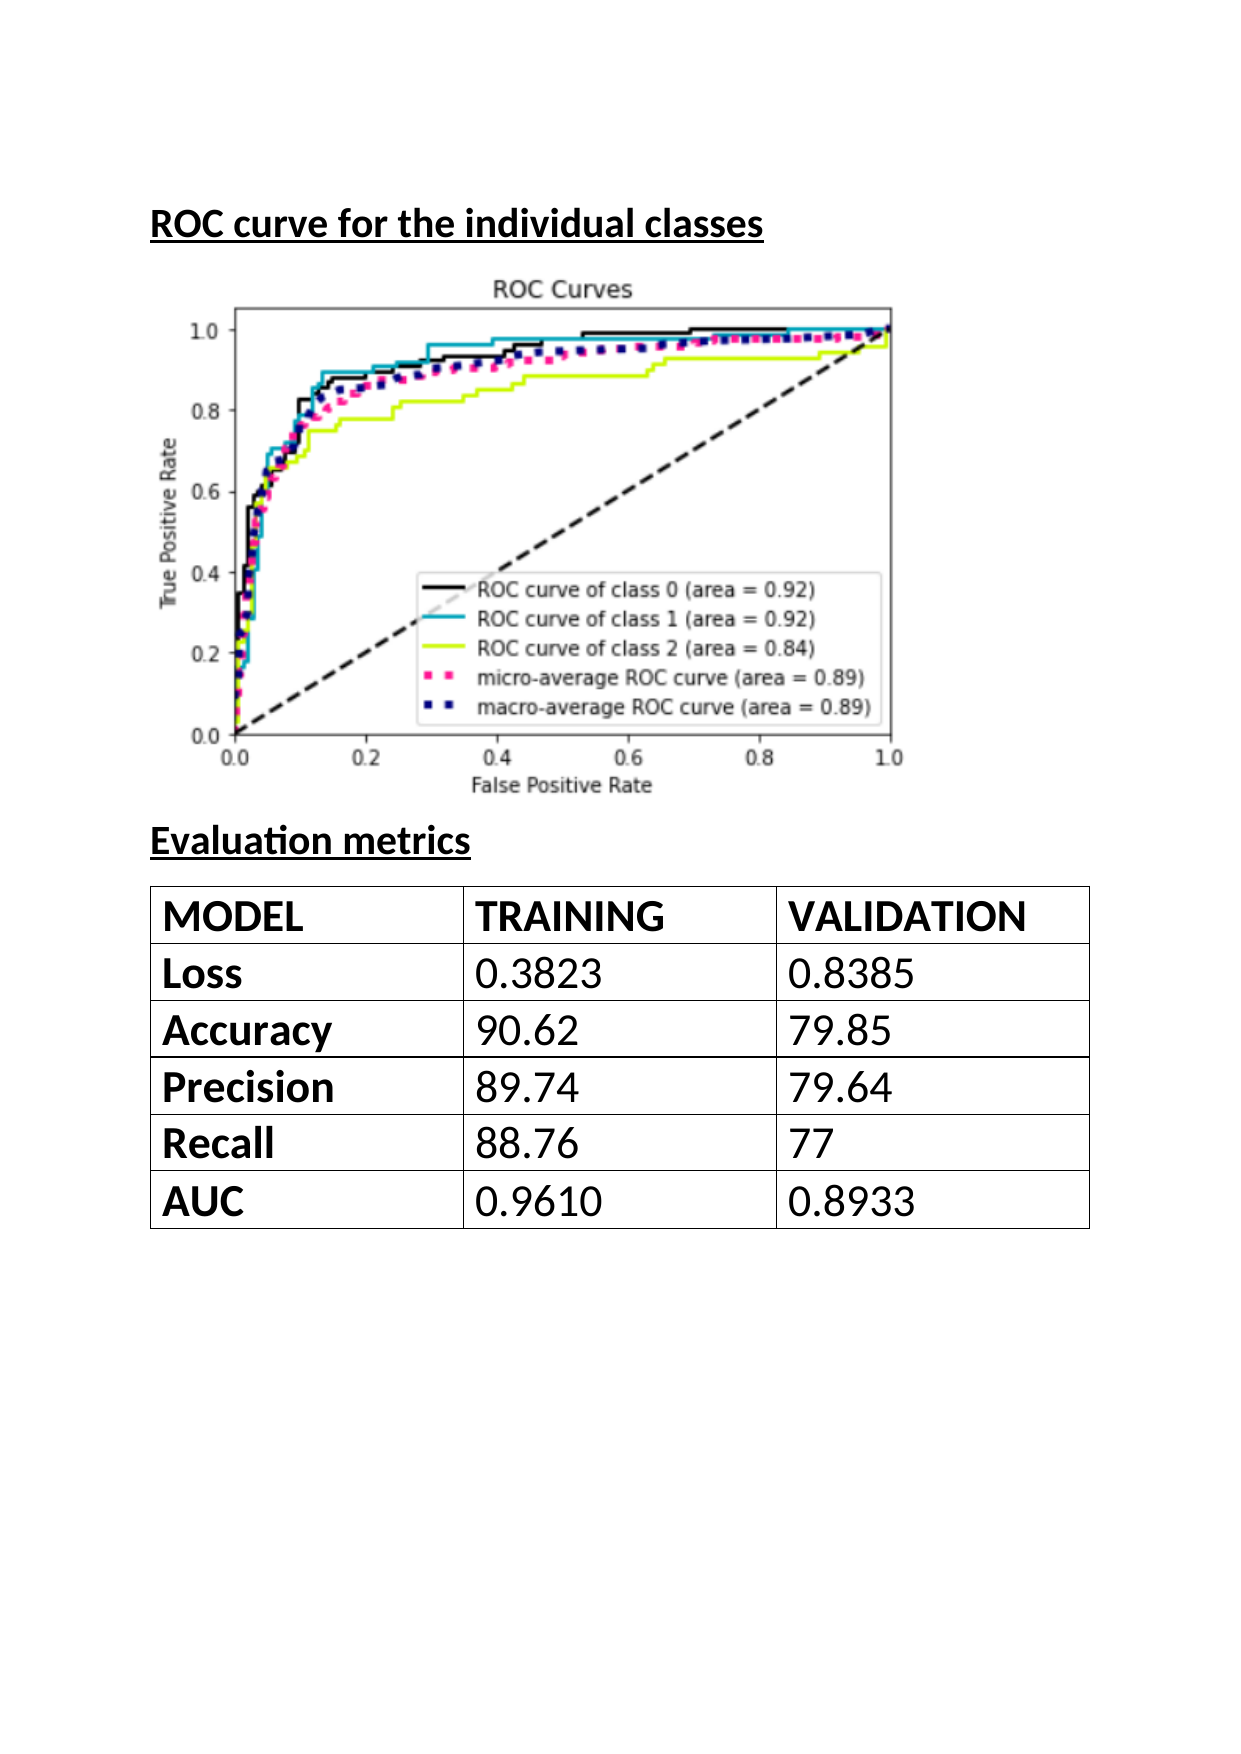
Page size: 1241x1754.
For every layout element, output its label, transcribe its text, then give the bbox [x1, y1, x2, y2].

table_cell 0.3823 [464, 944, 776, 999]
table_cell 0.8385 [777, 944, 1089, 999]
table_cell 0.9610 [464, 1171, 776, 1227]
table_cell Loss [151, 944, 463, 999]
table_cell 77 [777, 1115, 1089, 1170]
table_cell 79.64 [777, 1058, 1089, 1113]
picture [150, 268, 915, 796]
text Evaluation metrics [150, 814, 1090, 865]
table_header MODEL [151, 887, 463, 942]
table_header TRAINING [464, 887, 776, 942]
table_cell 88.76 [464, 1115, 776, 1170]
table_cell 89.74 [464, 1058, 776, 1113]
table_cell 79.85 [777, 1001, 1089, 1056]
table_cell Precision [151, 1058, 463, 1113]
table_cell Recall [151, 1115, 463, 1170]
table_cell AUC [151, 1171, 463, 1227]
table_cell 0.8933 [777, 1171, 1089, 1227]
table_cell 90.62 [464, 1001, 776, 1056]
text ROC curve for the individual classes [150, 197, 1090, 248]
table_cell Accuracy [151, 1001, 463, 1056]
table_header VALIDATION [777, 887, 1089, 942]
